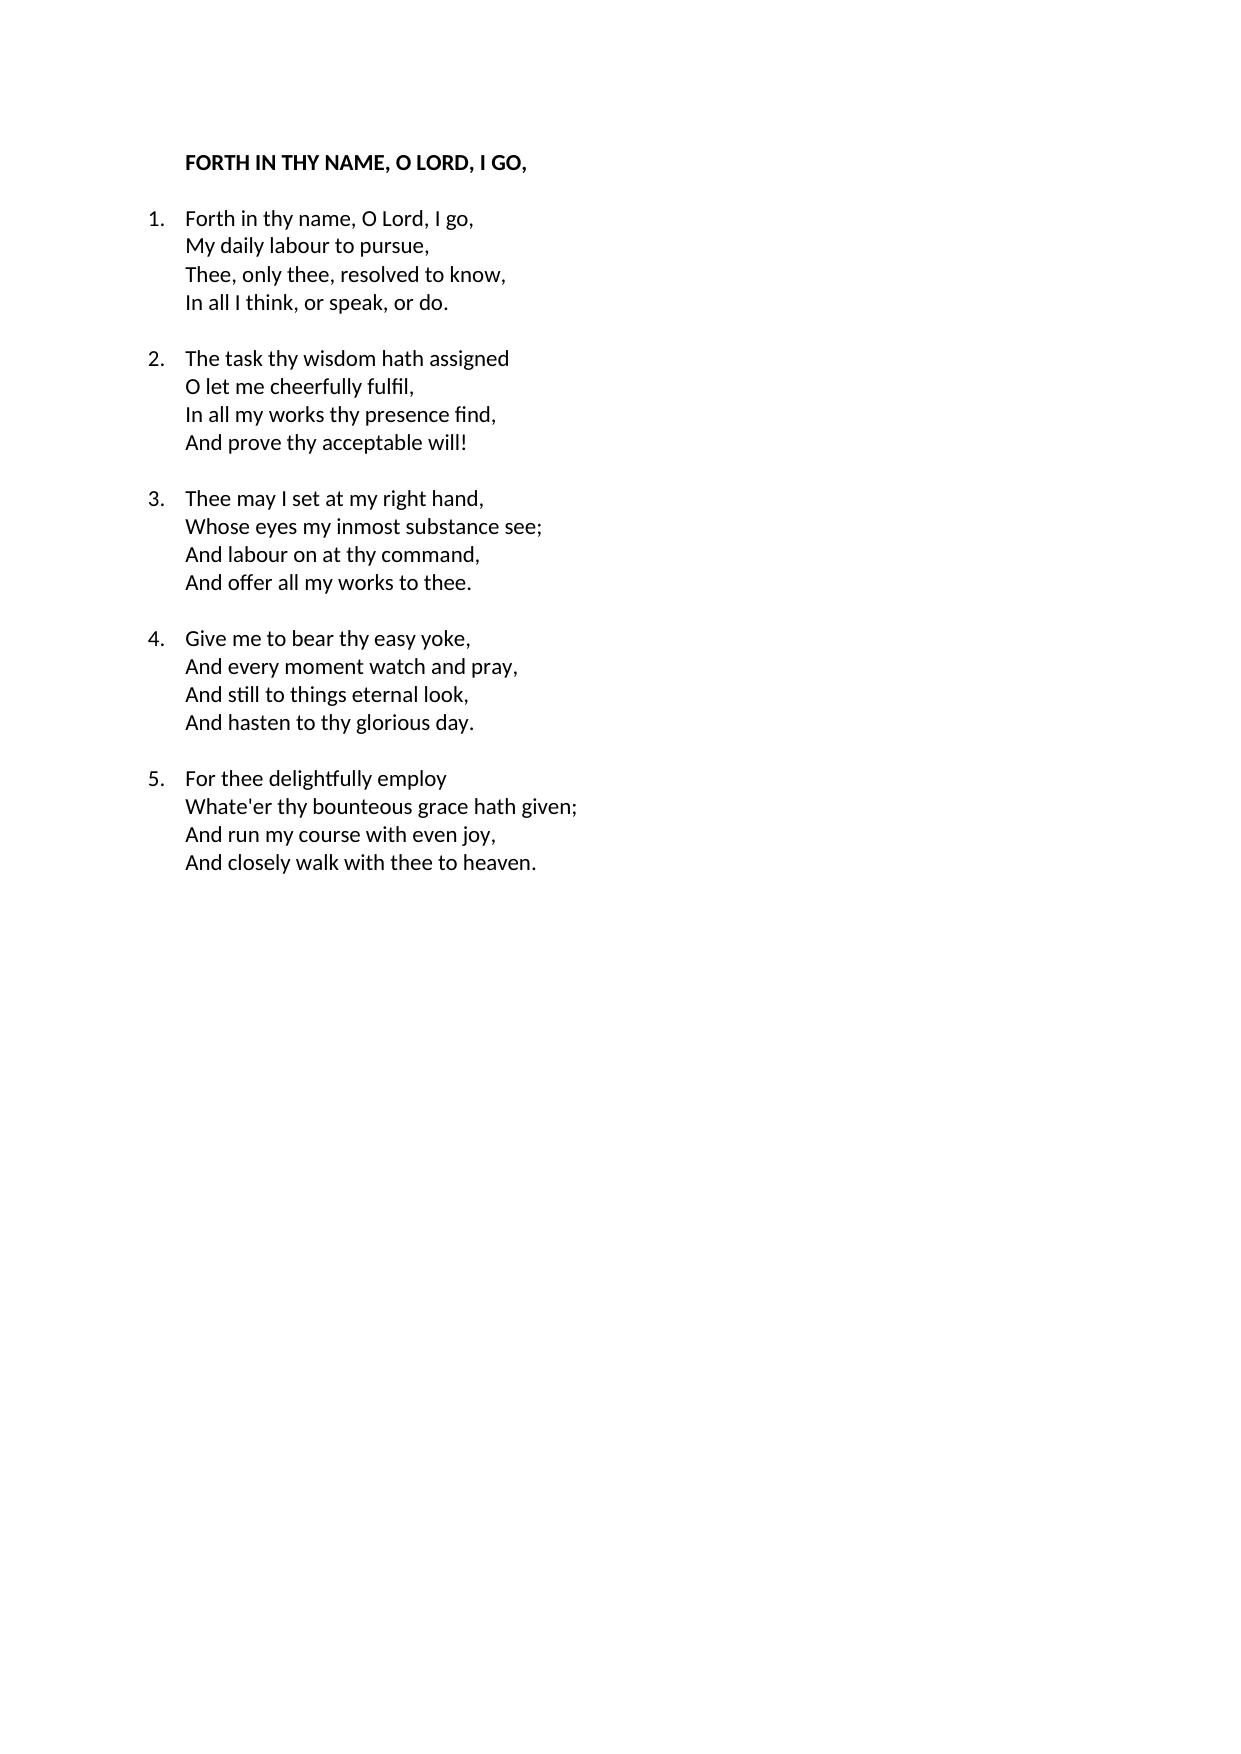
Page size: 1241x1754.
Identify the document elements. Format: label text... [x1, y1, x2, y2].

text Thee, only thee, resolved to know, [185, 260, 1093, 288]
text And offer all my works to thee. [185, 568, 1093, 596]
text And run my course with even joy, [185, 820, 1093, 848]
text O let me cheerfully fulfil, [185, 372, 1093, 400]
text And labour on at thy command, [185, 540, 1093, 568]
text And hasten to thy glorious day. [185, 708, 1093, 736]
list Thee may I set at my right hand, [148, 484, 1093, 512]
text FORTH IN THY NAME, O LORD, I GO, [148, 148, 1093, 176]
text And every moment watch and pray, [185, 652, 1093, 680]
text Whose eyes my inmost substance see; [185, 512, 1093, 540]
text And closely walk with thee to heaven. [185, 848, 1093, 876]
text And still to things eternal look, [185, 680, 1093, 708]
text In all my works thy presence find, [185, 400, 1093, 428]
text Whate'er thy bounteous grace hath given; [185, 792, 1093, 820]
list Forth in thy name, O Lord, I go, [148, 204, 1093, 232]
list Give me to bear thy easy yoke, [148, 624, 1093, 652]
text In all I think, or speak, or do. [185, 288, 1093, 316]
list For thee delightfully employ [148, 764, 1093, 792]
text And prove thy acceptable will! [185, 428, 1093, 456]
text My daily labour to pursue, [185, 232, 1093, 260]
list The task thy wisdom hath assigned [148, 344, 1093, 372]
